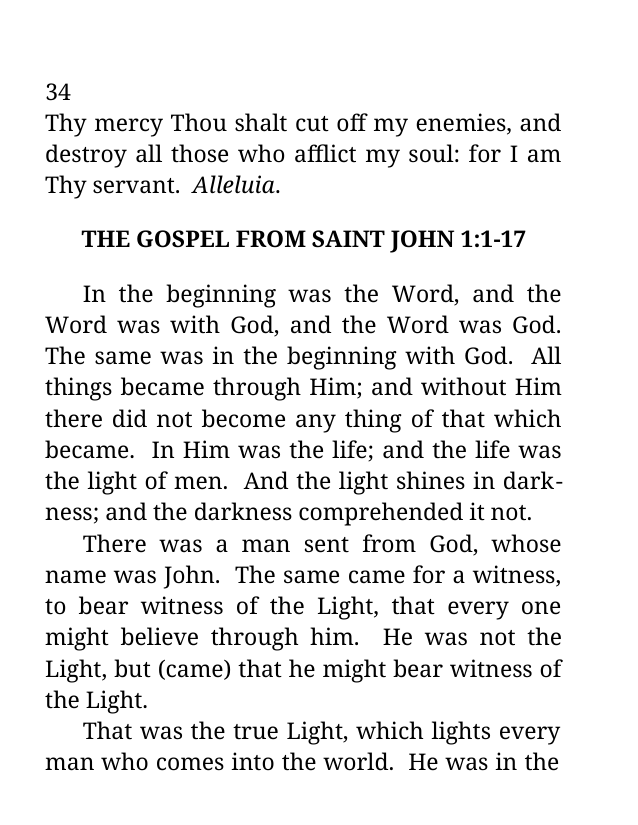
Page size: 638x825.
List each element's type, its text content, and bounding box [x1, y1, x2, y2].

text There was a man sent from God, whose name was John. The same came for a witness, to bear witness of the Light, that every one might believe through him. He was not the Light, but (came) that he might bear witness of the Light. [45, 528, 562, 715]
subtitle THE GOSPEL FROM SAINT JOHN 1:1-17 [45, 223, 562, 255]
text In the beginning was the Word, and the Word was with God, and the Word was God. The same was in the beginning with God. All things became through Him; and without Him there did not become any thing of that which became. In Him was the life; and the life was the light of men. And the light shines in darkness; and the darkness comprehended it not. [45, 278, 562, 528]
